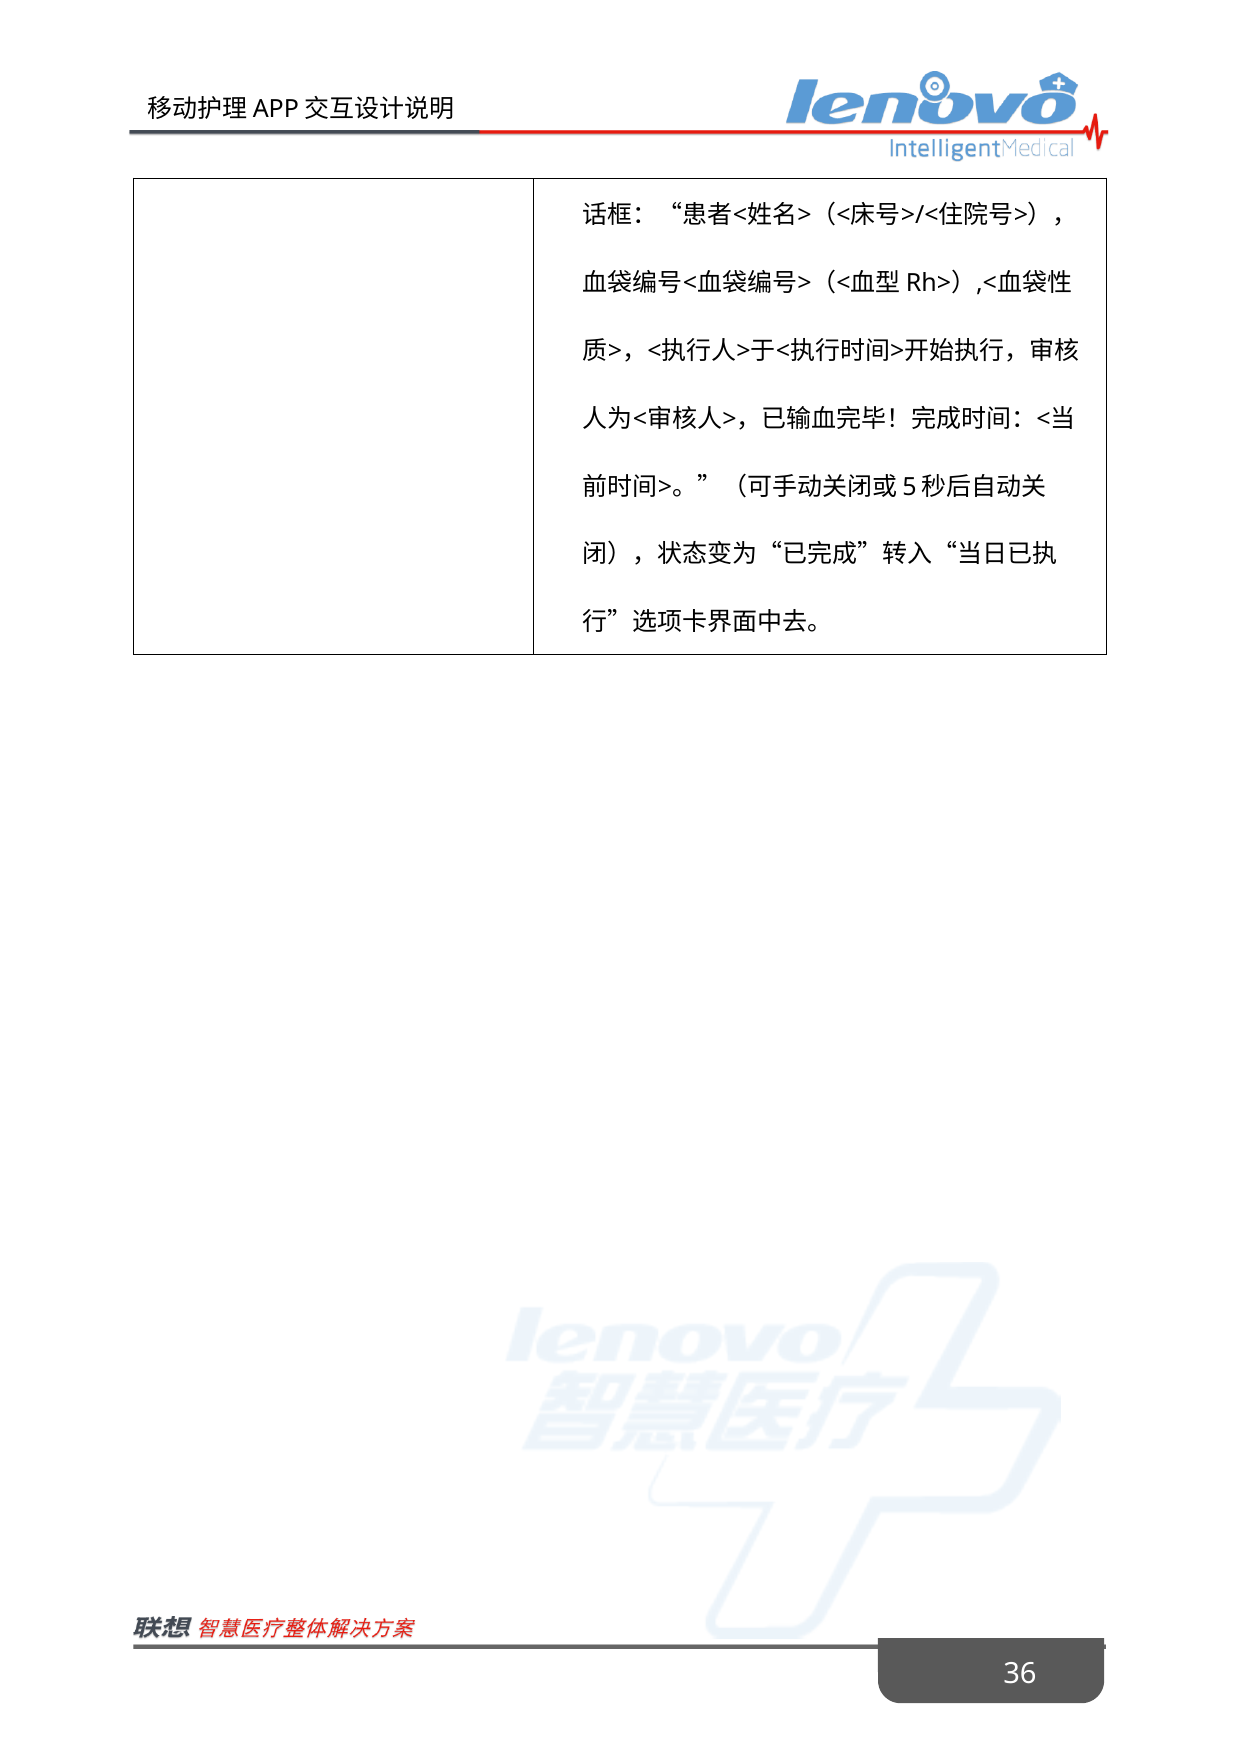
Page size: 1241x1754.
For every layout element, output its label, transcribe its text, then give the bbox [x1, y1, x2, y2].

picture [132, 1262, 1106, 1649]
picture [128, 71, 1109, 162]
